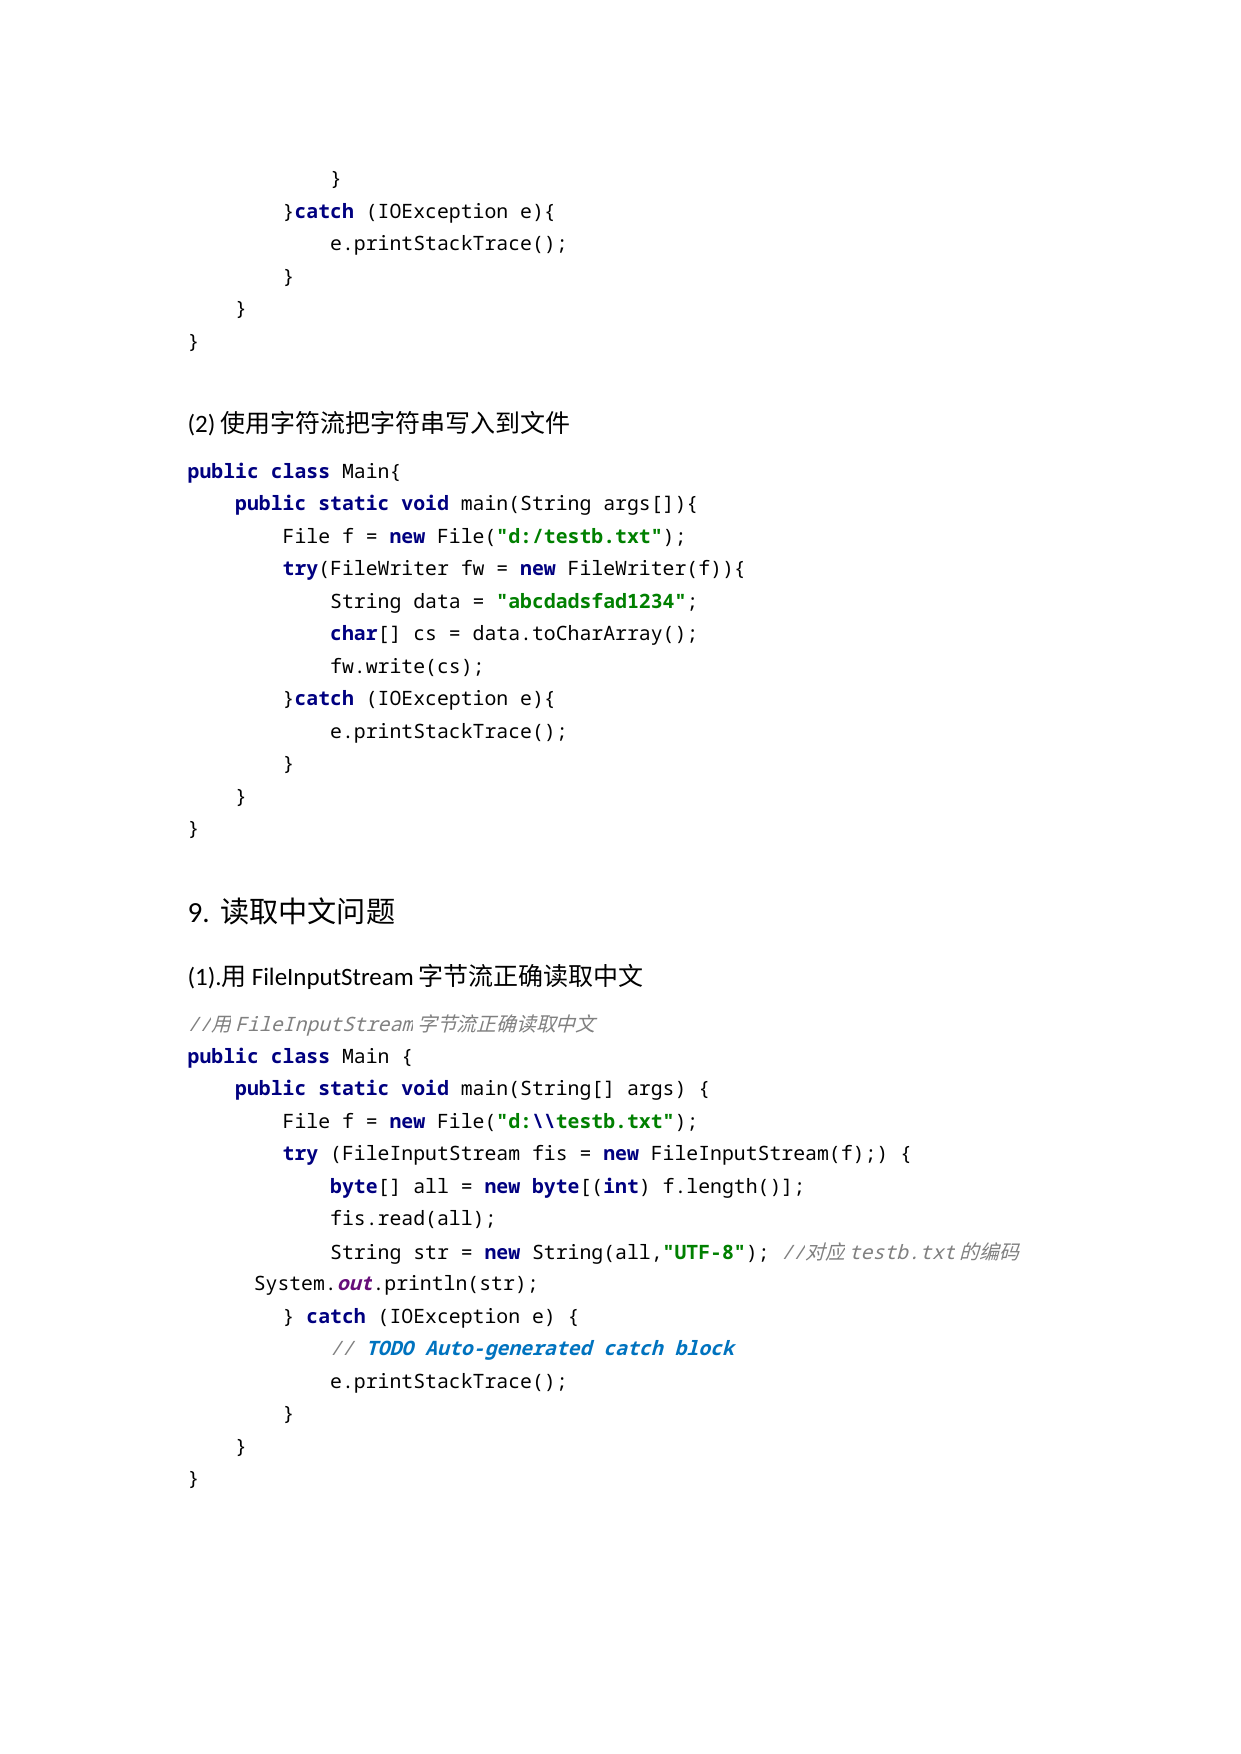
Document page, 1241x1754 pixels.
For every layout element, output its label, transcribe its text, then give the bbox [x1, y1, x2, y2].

list 使用字符流把字符串写入到文件 [187, 389, 1053, 454]
text public class Main{ public static void main(String args[]){ File f = new File("d:/testb.txt"); try(FileWriter fw = new FileWriter(f)){ String data = "abcdadsfad1234"; char[] cs = data.toCharArray(); fw.write(cs); }catch (IOException e){ e.printStackTrace(); } } } [187, 454, 1053, 844]
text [187, 162, 1053, 357]
text //用FileInputStream字节流正确读取中文 public class Main { public static void main(String[] args) { File f = new File("d:\\testb.txt"); try (FileInputStream fis = new FileInputStream(f);) { byte[] all = new byte[(int) f.length()]; fis.read(all); String str = new String(all,"UTF-8"); //对应testb.txt的编码 System.out.println(str); } catch (IOException e) { // TODO Auto-generated catch block e.printStackTrace(); } } } [187, 1007, 1053, 1494]
list (1).用FileInputStream字节流正确读取中文 [187, 942, 1053, 1007]
list 读取中文问题 [187, 877, 1053, 942]
